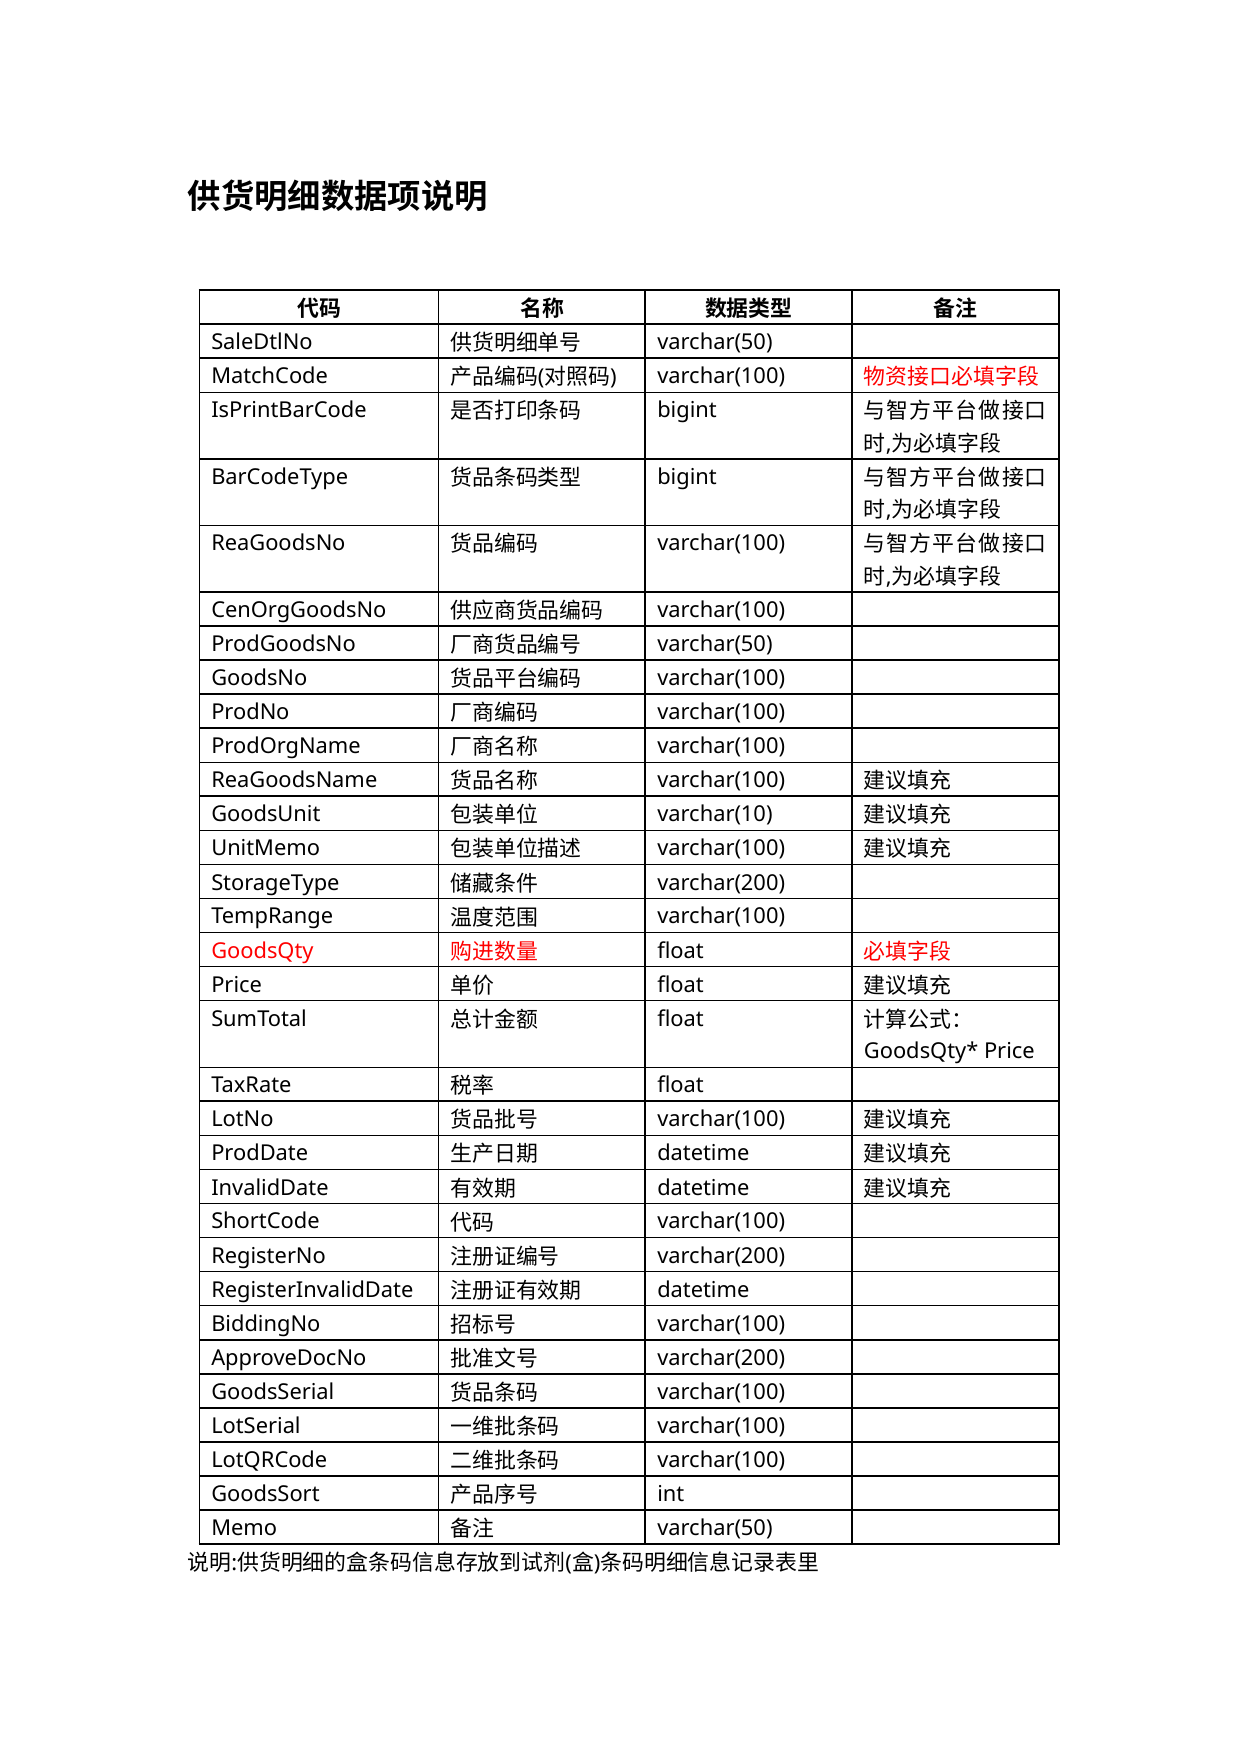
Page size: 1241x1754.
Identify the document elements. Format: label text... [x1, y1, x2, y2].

table_cell 厂商编码 [439, 695, 644, 727]
table_cell ProdOrgName [200, 729, 438, 761]
table_cell 税率 [439, 1068, 644, 1100]
table_cell [853, 325, 1058, 357]
table_cell 货品批号 [439, 1102, 644, 1134]
table_cell [853, 627, 1058, 659]
table_cell 备注 [439, 1511, 644, 1543]
table_cell 建议填充 [853, 967, 1058, 1000]
table_cell 产品序号 [439, 1477, 644, 1509]
table_cell varchar(100) [646, 359, 851, 391]
table_cell datetime [646, 1136, 851, 1168]
table_cell varchar(100) [646, 1306, 851, 1339]
text 说明:供货明细的盒条码信息存放到试剂(盒)条码明细信息记录表里 [187, 1545, 1053, 1577]
table_cell 二维批条码 [439, 1443, 644, 1475]
table_cell int [646, 1477, 851, 1509]
table_cell 总计金额 [439, 1001, 644, 1066]
table_cell 计算公式： GoodsQty* Price [853, 1001, 1058, 1066]
table_cell varchar(100) [646, 1102, 851, 1134]
table_cell varchar(10) [646, 797, 851, 829]
table_cell 购进数量 [439, 933, 644, 966]
table_cell float [646, 1001, 851, 1066]
table_cell 注册证编号 [439, 1238, 644, 1271]
table_cell BarCodeType [200, 460, 438, 524]
table_cell 厂商名称 [439, 729, 644, 761]
table_cell 与智方平台做接口时,为必填字段 [853, 393, 1058, 458]
table_cell CenOrgGoodsNo [200, 593, 438, 625]
table_cell [853, 1306, 1058, 1339]
table_cell [853, 1443, 1058, 1475]
table_cell 建议填充 [853, 831, 1058, 863]
table_cell LotQRCode [200, 1443, 438, 1475]
table_cell varchar(50) [646, 325, 851, 357]
table_cell GoodsUnit [200, 797, 438, 829]
table_cell TempRange [200, 899, 438, 932]
table_cell ReaGoodsName [200, 763, 438, 795]
table_cell ProdDate [200, 1136, 438, 1168]
table_cell varchar(200) [646, 865, 851, 898]
table_cell bigint [646, 393, 851, 458]
table_cell 供货明细单号 [439, 325, 644, 357]
table_cell LotSerial [200, 1409, 438, 1441]
table_cell varchar(100) [646, 661, 851, 693]
table_cell float [646, 933, 851, 966]
table_cell 厂商货品编号 [439, 627, 644, 659]
table_cell IsPrintBarCode [200, 393, 438, 458]
table_cell [853, 1375, 1058, 1407]
table_cell [853, 729, 1058, 761]
table_cell 建议填充 [853, 1170, 1058, 1203]
table_cell varchar(50) [646, 1511, 851, 1543]
table_cell 包装单位 [439, 797, 644, 829]
table_cell ApproveDocNo [200, 1341, 438, 1373]
table_cell varchar(100) [646, 1375, 851, 1407]
table_cell [853, 1341, 1058, 1373]
table_cell LotNo [200, 1102, 438, 1134]
table_cell [853, 661, 1058, 693]
table_cell datetime [646, 1170, 851, 1203]
table_cell SaleDtlNo [200, 325, 438, 357]
table_cell Memo [200, 1511, 438, 1543]
table_cell 与智方平台做接口时,为必填字段 [853, 460, 1058, 524]
table_cell 批准文号 [439, 1341, 644, 1373]
table_cell datetime [646, 1272, 851, 1305]
table_cell TaxRate [200, 1068, 438, 1100]
table_header 备注 [853, 291, 1058, 323]
table_cell float [646, 1068, 851, 1100]
table_cell [853, 899, 1058, 932]
table_cell StorageType [200, 865, 438, 898]
table_cell 是否打印条码 [439, 393, 644, 458]
table_cell ReaGoodsNo [200, 526, 438, 591]
table_cell float [646, 967, 851, 1000]
table_cell 物资接口必填字段 [853, 359, 1058, 391]
table_cell varchar(100) [646, 899, 851, 932]
table_cell 建议填充 [853, 1102, 1058, 1134]
subtitle 供货明细数据项说明 [187, 162, 1053, 227]
table_cell 与智方平台做接口时,为必填字段 [853, 526, 1058, 591]
table_header 代码 [200, 291, 438, 323]
table_cell 有效期 [439, 1170, 644, 1203]
table_cell [853, 1272, 1058, 1305]
table_cell 单价 [439, 967, 644, 1000]
table_cell UnitMemo [200, 831, 438, 863]
table_cell varchar(100) [646, 1409, 851, 1441]
table_cell 储藏条件 [439, 865, 644, 898]
table_cell 货品条码类型 [439, 460, 644, 524]
table_cell varchar(100) [646, 1443, 851, 1475]
table_cell MatchCode [200, 359, 438, 391]
table_cell 货品名称 [439, 763, 644, 795]
table_cell GoodsNo [200, 661, 438, 693]
table_cell 招标号 [439, 1306, 644, 1339]
table_cell InvalidDate [200, 1170, 438, 1203]
table_cell 一维批条码 [439, 1409, 644, 1441]
table_cell RegisterInvalidDate [200, 1272, 438, 1305]
table_cell [853, 1511, 1058, 1543]
table_cell 生产日期 [439, 1136, 644, 1168]
table_cell BiddingNo [200, 1306, 438, 1339]
table_cell GoodsQty [200, 933, 438, 966]
table_cell 温度范围 [439, 899, 644, 932]
table_cell [853, 1477, 1058, 1509]
table_cell varchar(100) [646, 1204, 851, 1237]
table_cell varchar(100) [646, 763, 851, 795]
table_cell [853, 1204, 1058, 1237]
table_cell 建议填充 [853, 797, 1058, 829]
table_cell 代码 [439, 1204, 644, 1237]
table_cell [853, 1068, 1058, 1100]
table_cell [853, 865, 1058, 898]
table_cell [853, 1409, 1058, 1441]
table_cell varchar(50) [646, 627, 851, 659]
table_cell 货品条码 [439, 1375, 644, 1407]
table_cell GoodsSerial [200, 1375, 438, 1407]
table_cell varchar(100) [646, 526, 851, 591]
table_header 名称 [439, 291, 644, 323]
table_cell Price [200, 967, 438, 1000]
table_cell ShortCode [200, 1204, 438, 1237]
table_cell 货品平台编码 [439, 661, 644, 693]
table_cell 建议填充 [853, 763, 1058, 795]
table_cell ProdGoodsNo [200, 627, 438, 659]
table_cell 货品编码 [439, 526, 644, 591]
table_cell 产品编码(对照码) [439, 359, 644, 391]
table_header 数据类型 [646, 291, 851, 323]
table_cell 必填字段 [853, 933, 1058, 966]
table_cell varchar(100) [646, 593, 851, 625]
table_cell 建议填充 [853, 1136, 1058, 1168]
table_cell SumTotal [200, 1001, 438, 1066]
table_cell varchar(200) [646, 1341, 851, 1373]
table_cell bigint [646, 460, 851, 524]
table_cell varchar(100) [646, 831, 851, 863]
table_cell [853, 1238, 1058, 1271]
table_cell 包装单位描述 [439, 831, 644, 863]
table_cell [853, 593, 1058, 625]
table_cell GoodsSort [200, 1477, 438, 1509]
table_cell 供应商货品编码 [439, 593, 644, 625]
table_cell [853, 695, 1058, 727]
table_cell varchar(100) [646, 695, 851, 727]
table_cell ProdNo [200, 695, 438, 727]
table_cell varchar(200) [646, 1238, 851, 1271]
table_cell varchar(100) [646, 729, 851, 761]
table_cell 注册证有效期 [439, 1272, 644, 1305]
table_cell RegisterNo [200, 1238, 438, 1271]
